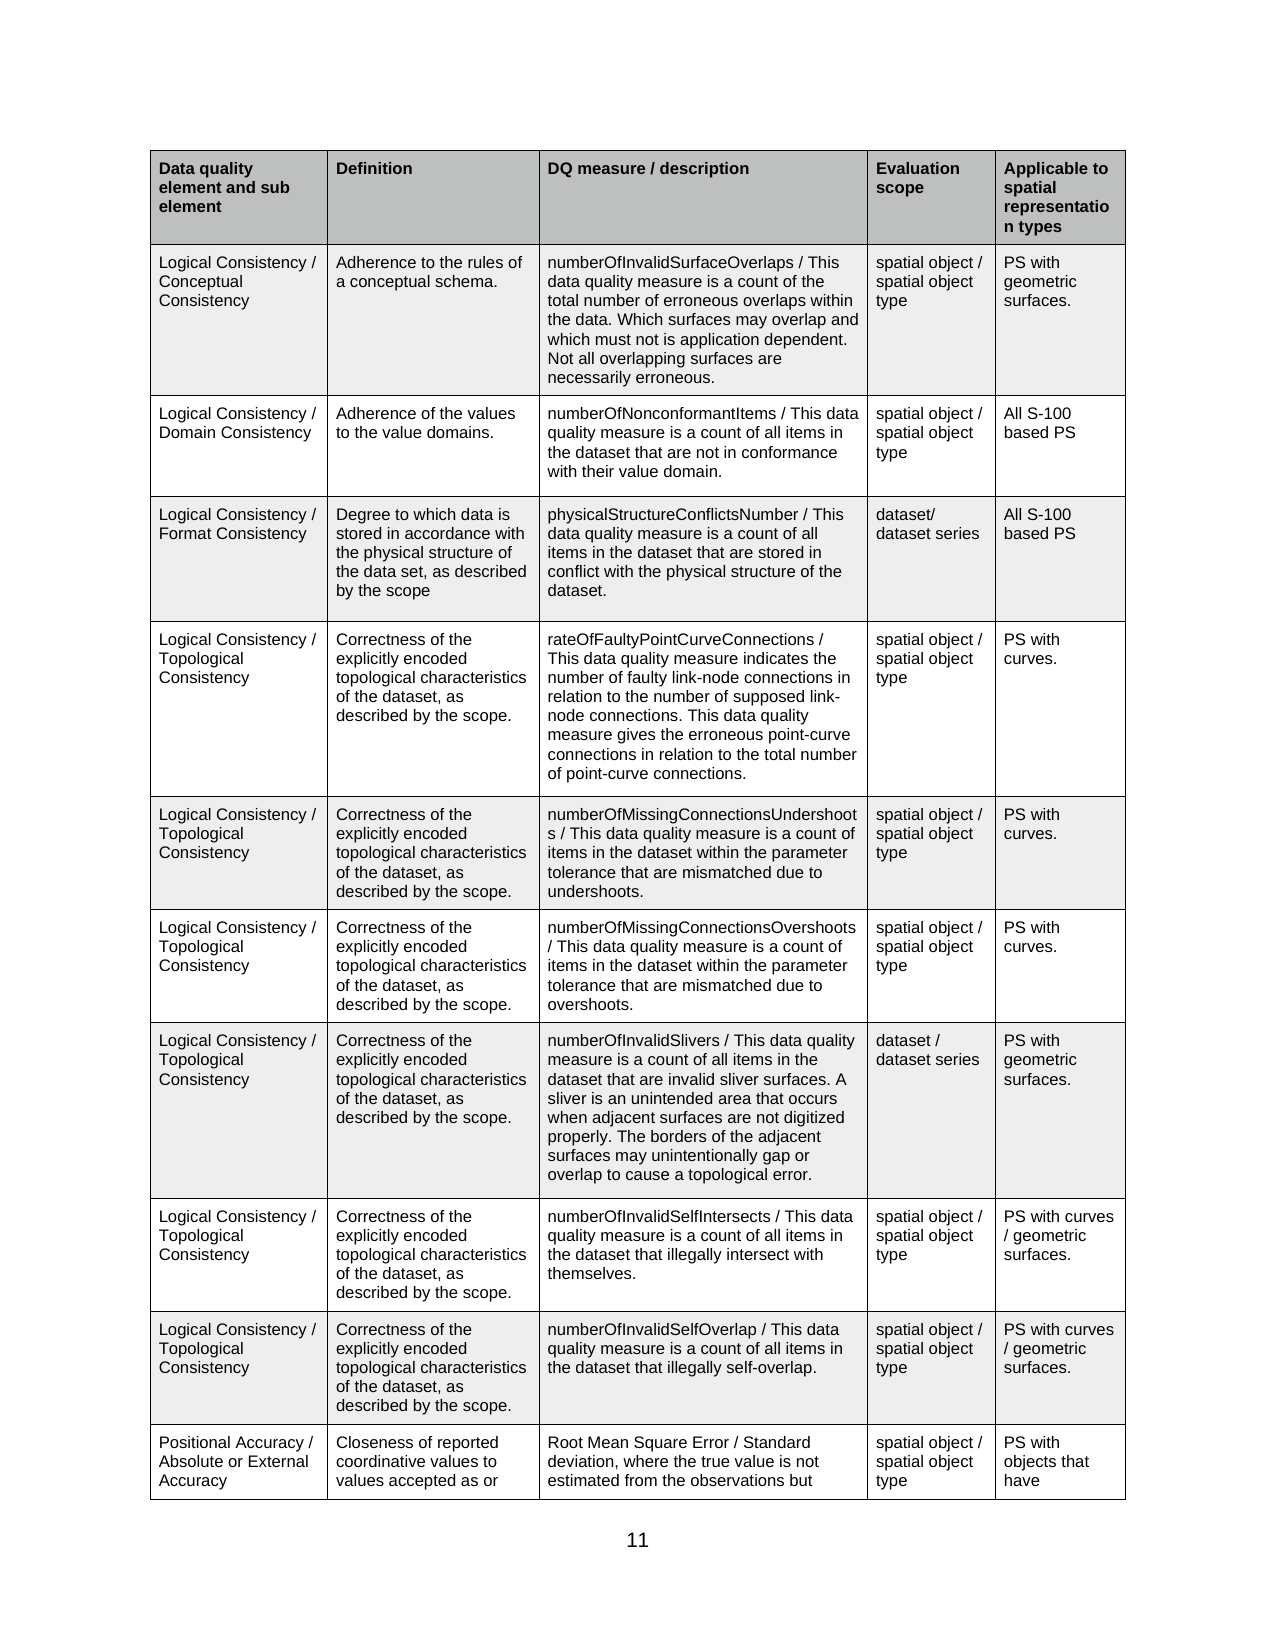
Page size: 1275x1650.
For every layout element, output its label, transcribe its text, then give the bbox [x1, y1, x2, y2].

table_cell Correctness of the explicitly encoded topological characteristics of the dataset, as described by the scope. [328, 797, 539, 909]
table_cell physicalStructureConflictsNumber / This data quality measure is a count of all items in the dataset that are stored in conflict with the physical structure of the dataset. [540, 497, 867, 621]
table_cell numberOfNonconformantItems / This data quality measure is a count of all items in the dataset that are not in conformance with their value domain. [540, 396, 867, 496]
table_cell Adherence of the values to the value domains. [328, 396, 539, 496]
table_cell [328, 1425, 539, 1499]
table_cell PS with curves. [996, 797, 1125, 909]
table_cell spatial object / spatial object type [868, 910, 995, 1022]
table_cell numberOfMissingConnectionsUndershoots / This data quality measure is a count of items in the dataset within the parameter tolerance that are mismatched due to undershoots. [540, 797, 867, 909]
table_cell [996, 1425, 1125, 1499]
table_cell spatial object / spatial object type [868, 622, 995, 796]
table_cell Degree to which data is stored in accordance with the physical structure of the data set, as described by the scope [328, 497, 539, 621]
table_cell numberOfMissingConnectionsOvershoots / This data quality measure is a count of items in the dataset within the parameter tolerance that are mismatched due to overshoots. [540, 910, 867, 1022]
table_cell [540, 1425, 867, 1499]
table_cell spatial object / spatial object type [868, 1312, 995, 1424]
table_header Applicable to spatial representation types [996, 151, 1125, 244]
table_cell Adherence to the rules of a conceptual schema. [328, 245, 539, 395]
table_cell PS with geometric surfaces. [996, 245, 1125, 395]
table_cell rateOfFaultyPointCurveConnections / This data quality measure indicates the number of faulty link-node connections in relation to the number of supposed link-node connections. This data quality measure gives the erroneous point-curve connections in relation to the total number of point-curve connections. [540, 622, 867, 796]
table_cell Correctness of the explicitly encoded topological characteristics of the dataset, as described by the scope. [328, 1312, 539, 1424]
table_cell PS with curves / geometric surfaces. [996, 1199, 1125, 1311]
table_cell All S-100 based PS [996, 396, 1125, 496]
table_cell numberOfInvalidSelfOverlap / This data quality measure is a count of all items in the dataset that illegally self-overlap. [540, 1312, 867, 1424]
table_cell Logical Consistency / Topological Consistency [151, 910, 327, 1022]
table_header Data quality element and sub element [151, 151, 327, 244]
table_cell numberOfInvalidSelfIntersects / This data quality measure is a count of all items in the dataset that illegally intersect with themselves. [540, 1199, 867, 1311]
table_cell dataset/dataset series [868, 497, 995, 621]
table_cell numberOfInvalidSlivers / This data quality measure is a count of all items in the dataset that are invalid sliver surfaces. A sliver is an unintended area that occurs when adjacent surfaces are not digitized properly. The borders of the adjacent surfaces may unintentionally gap or overlap to cause a topological error. [540, 1023, 867, 1198]
table_cell Logical Consistency / Format Consistency [151, 497, 327, 621]
table_header Evaluation scope [868, 151, 995, 244]
table_cell Logical Consistency / Topological Consistency [151, 797, 327, 909]
table_cell Logical Consistency / Topological Consistency [151, 1312, 327, 1424]
table_cell spatial object / spatial object type [868, 245, 995, 395]
table_cell spatial object / spatial object type [868, 1199, 995, 1311]
table_cell Logical Consistency / Topological Consistency [151, 1199, 327, 1311]
table_cell dataset / dataset series [868, 1023, 995, 1198]
table_cell Logical Consistency / Conceptual Consistency [151, 245, 327, 395]
table_header DQ measure / description [540, 151, 867, 244]
table_cell Correctness of the explicitly encoded topological characteristics of the dataset, as described by the scope. [328, 910, 539, 1022]
table_cell PS with geometric surfaces. [996, 1023, 1125, 1198]
table_cell spatial object / spatial object type [868, 396, 995, 496]
table_cell PS with curves. [996, 910, 1125, 1022]
table_cell spatial object / spatial object type [868, 1425, 995, 1499]
table_cell spatial object / spatial object type [868, 797, 995, 909]
table_cell Logical Consistency / Domain Consistency [151, 396, 327, 496]
table_cell PS with curves. [996, 622, 1125, 796]
table_cell Correctness of the explicitly encoded topological characteristics of the dataset, as described by the scope. [328, 622, 539, 796]
table_cell All S-100 based PS [996, 497, 1125, 621]
table_cell Correctness of the explicitly encoded topological characteristics of the dataset, as described by the scope. [328, 1023, 539, 1198]
table_cell Logical Consistency / Topological Consistency [151, 1023, 327, 1198]
table_cell numberOfInvalidSurfaceOverlaps / This data quality measure is a count of the total number of erroneous overlaps within the data. Which surfaces may overlap and which must not is application dependent. Not all overlapping surfaces are necessarily erroneous. [540, 245, 867, 395]
table_cell Correctness of the explicitly encoded topological characteristics of the dataset, as described by the scope. [328, 1199, 539, 1311]
table_cell PS with curves / geometric surfaces. [996, 1312, 1125, 1424]
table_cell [151, 1425, 327, 1499]
table_cell Logical Consistency / Topological Consistency [151, 622, 327, 796]
table_header Definition [328, 151, 539, 244]
